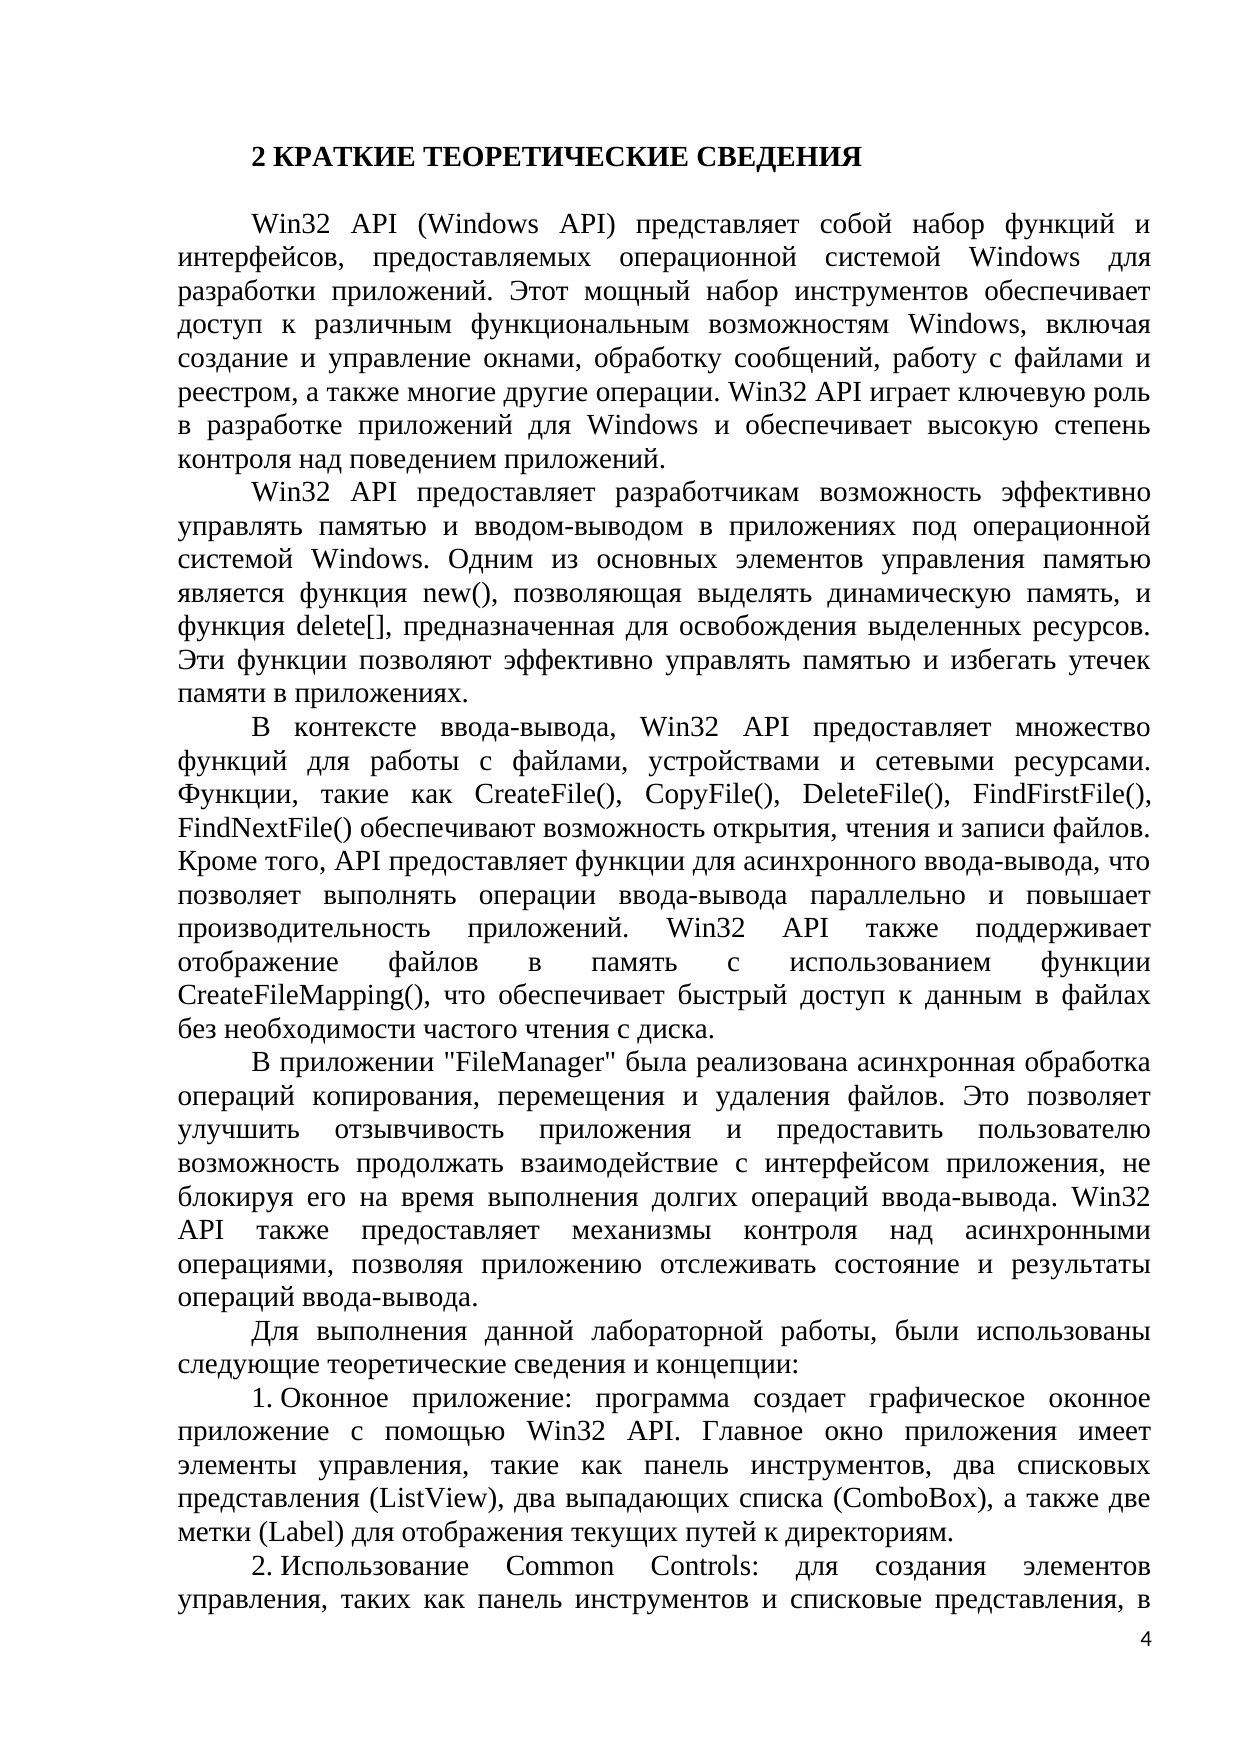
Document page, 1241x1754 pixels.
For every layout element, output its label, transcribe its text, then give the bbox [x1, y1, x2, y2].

text 1. Оконное приложение: программа создает графическое оконное приложение с помощью Win32 API. Главное окно приложения имеет элементы управления, такие как панель инструментов, два списковых представления (ListView), два выпадающих списка (ComboBox), а также две метки (Label) для отображения текущих путей к директориям. [177, 1380, 1152, 1548]
subtitle 2 КРАТКИЕ ТЕОРЕТИЧЕСКИЕ СВЕДЕНИЯ [177, 139, 1152, 172]
text Win32 API (Windows API) представляет собой набор функций и интерфейсов, предоставляемых операционной системой Windows для разработки приложений. Этот мощный набор инструментов обеспечивает доступ к различным функциональным возможностям Windows, включая создание и управление окнами, обработку сообщений, работу с файлами и реестром, а также многие другие операции. Win32 API играет ключевую роль в разработке приложений для Windows и обеспечивает высокую степень контроля над поведением приложений. [177, 206, 1152, 474]
text В приложении "FileManager" была реализована асинхронная обработка операций копирования, перемещения и удаления файлов. Это позволяет улучшить отзывчивость приложения и предоставить пользователю возможность продолжать взаимодействие с интерфейсом приложения, не блокируя его на время выполнения долгих операций ввода-вывода. Win32 API также предоставляет механизмы контроля над асинхронными операциями, позволяя приложению отслеживать состояние и результаты операций ввода-вывода. [177, 1044, 1152, 1313]
text В контексте ввода-вывода, Win32 API предоставляет множество функций для работы с файлами, устройствами и сетевыми ресурсами. Функции, такие как CreateFile(), CopyFile(), DeleteFile(), FindFirstFile(), FindNextFile() обеспечивают возможность открытия, чтения и записи файлов. Кроме того, API предоставляет функции для асинхронного ввода-вывода, что позволяет выполнять операции ввода-вывода параллельно и повышает производительность приложений. Win32 API также поддерживает отображение файлов в память с использованием функции CreateFileMapping(), что обеспечивает быстрый доступ к данным в файлах без необходимости частого чтения с диска. [177, 709, 1152, 1044]
text Для выполнения данной лабораторной работы, были использованы следующие теоретические сведения и концепции: [177, 1313, 1152, 1380]
text Win32 API предоставляет разработчикам возможность эффективно управлять памятью и вводом-выводом в приложениях под операционной системой Windows. Одним из основных элементов управления памятью является функция new(), позволяющая выделять динамическую память, и функция delete[], предназначенная для освобождения выделенных ресурсов. Эти функции позволяют эффективно управлять памятью и избегать утечек памяти в приложениях. [177, 474, 1152, 709]
